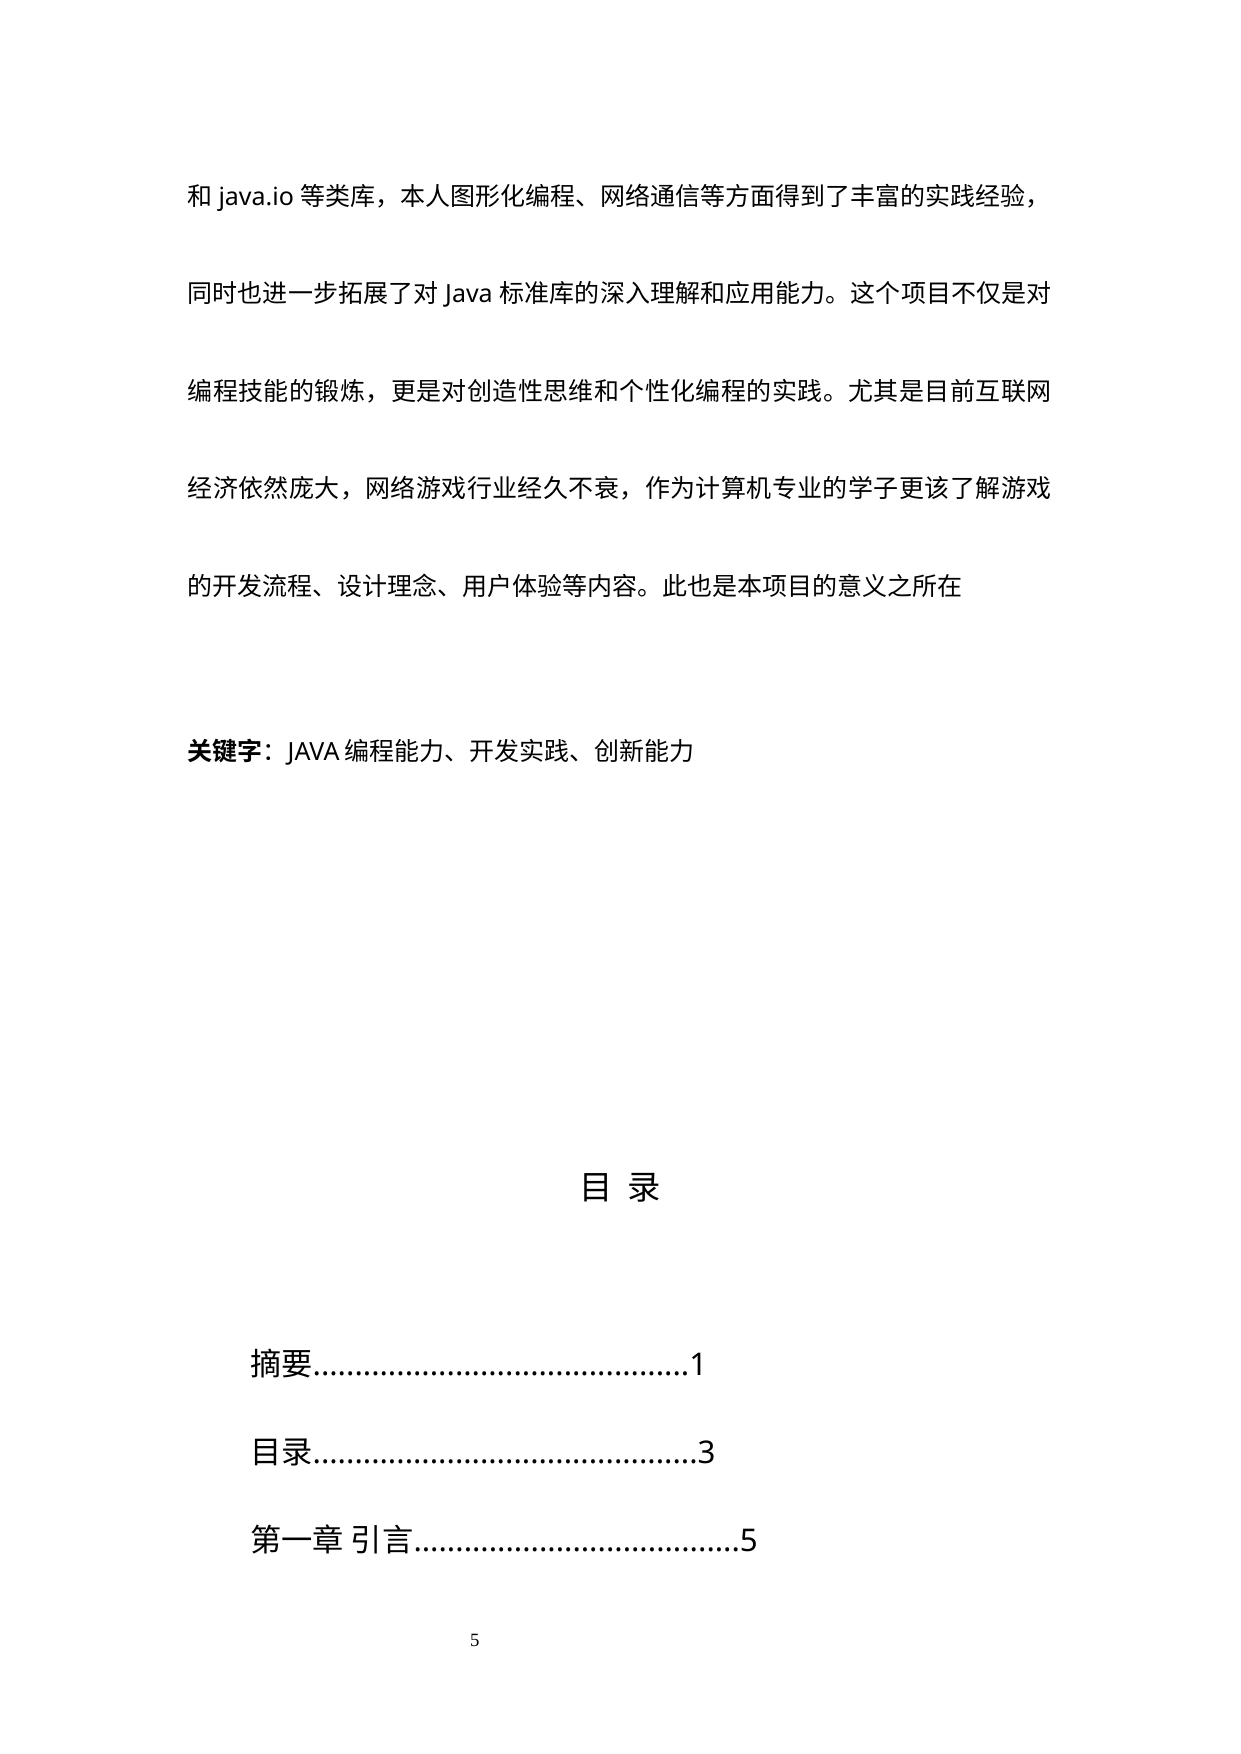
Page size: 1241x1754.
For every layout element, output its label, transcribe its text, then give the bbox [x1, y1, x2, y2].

text 摘要.............................................1 [187, 1329, 1053, 1394]
text 第一章 引言.......................................5 [187, 1505, 1053, 1570]
text 目 录 [187, 1153, 1053, 1218]
text 关键字：JAVA编程能力、开发实践、创新能力 [187, 717, 1053, 782]
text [187, 162, 1053, 617]
text 目录..............................................3 [187, 1417, 1053, 1482]
